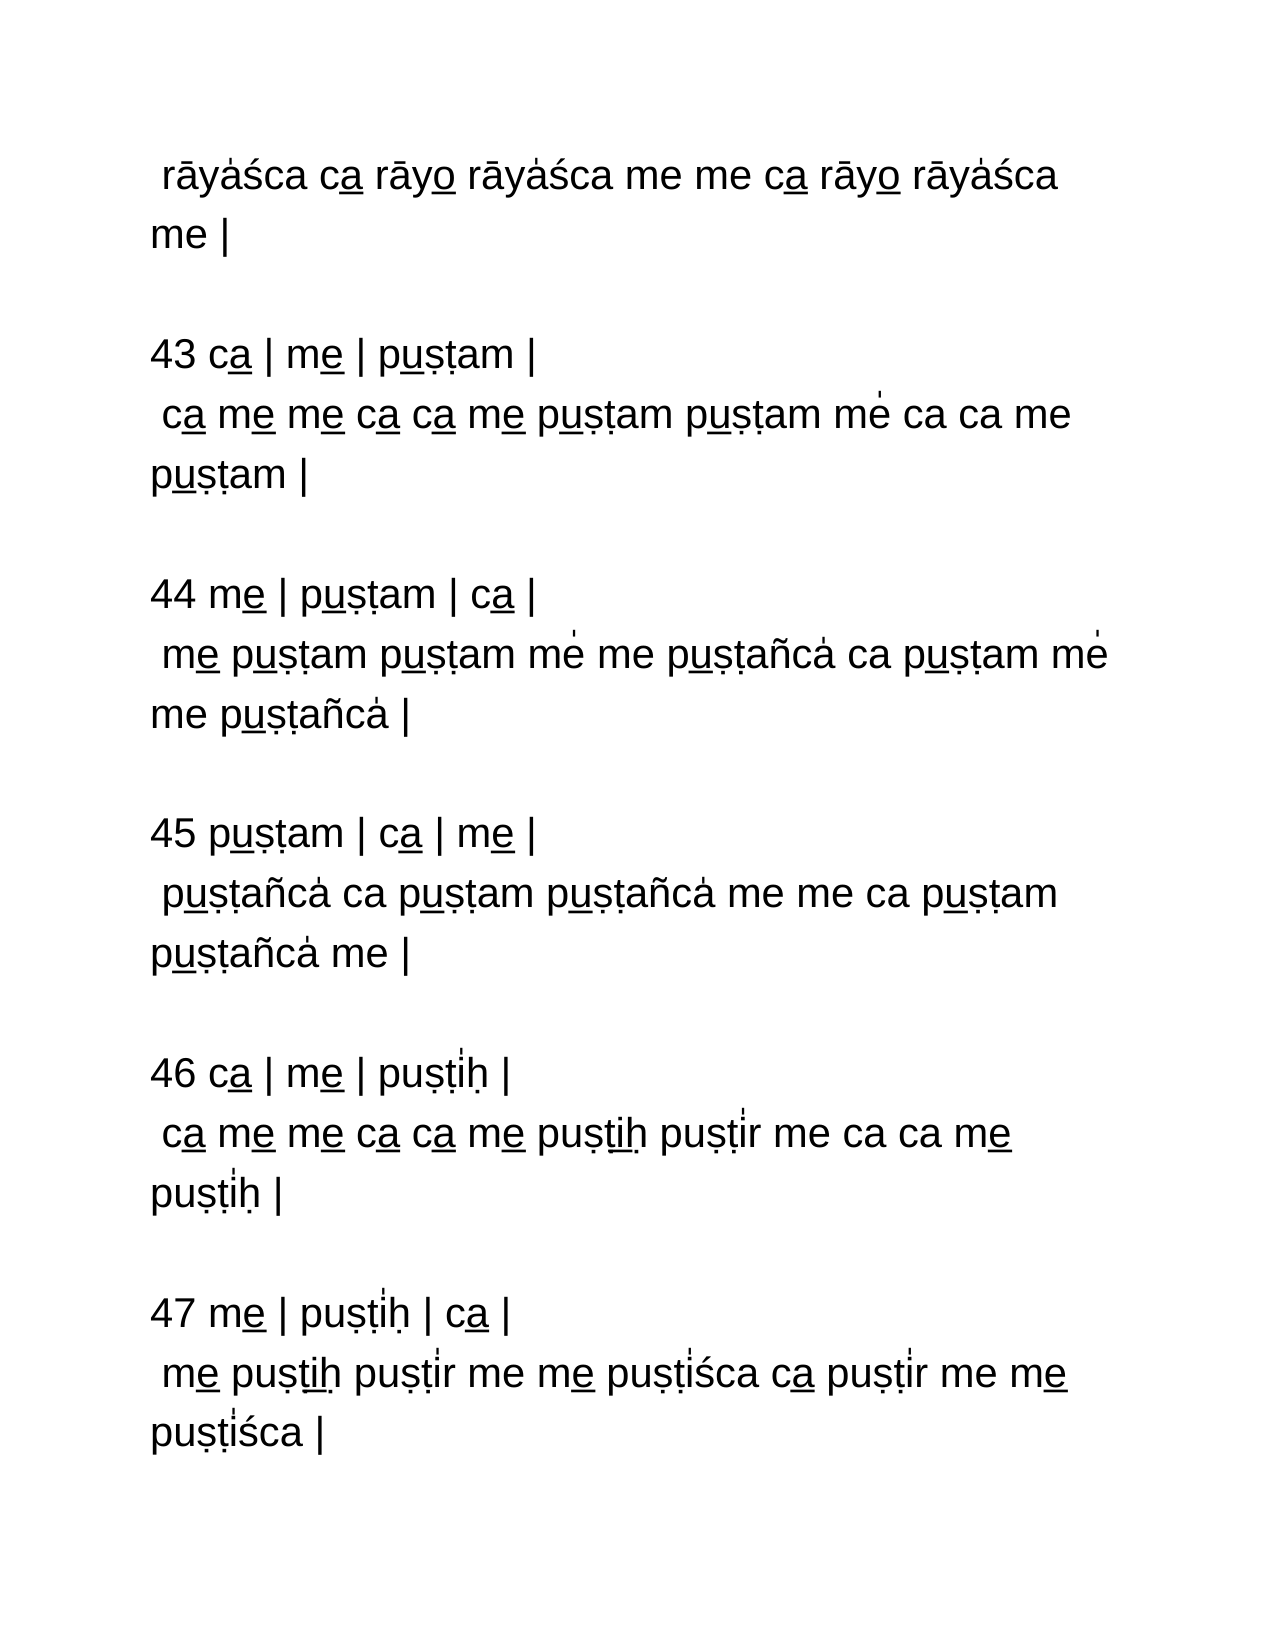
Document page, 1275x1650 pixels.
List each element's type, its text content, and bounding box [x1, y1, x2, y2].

text pu̲ṣṭañca̍ ca pu̲ṣṭam pu̲ṣṭañca̍ me me ca pu̲ṣṭam pu̲ṣṭañca̍ me | [150, 869, 1125, 977]
text 44 me̲ | pu̲ṣṭam | ca̲ | [150, 569, 1125, 617]
text 45 pu̲ṣṭam | ca̲ | me̲ | [150, 809, 1125, 857]
text rāya̍śca ca̲ rāyo̲ rāya̍śca me me ca̲ rāyo̲ rāya̍śca me | [150, 150, 1125, 258]
text me̲ pu̲ṣṭam pu̲ṣṭam me̍ me pu̲ṣṭañca̍ ca pu̲ṣṭam me̍ me pu̲ṣṭañca̍ | [150, 629, 1125, 737]
text 43 ca̲ | me̲ | pu̲ṣṭam | [150, 330, 1125, 378]
text me̲ puṣṭi̲ḥ puṣṭi̍r me me̲ puṣṭi̍śca ca̲ puṣṭi̍r me me̲ puṣṭi̍śca | [150, 1348, 1125, 1456]
text 47 me̲ | puṣṭi̍ḥ | ca̲ | [150, 1288, 1125, 1336]
text 46 ca̲ | me̲ | puṣṭi̍ḥ | [150, 1048, 1125, 1096]
text ca̲ me̲ me̲ ca̲ ca̲ me̲ pu̲ṣṭam pu̲ṣṭam me̍ ca ca me pu̲ṣṭam | [150, 389, 1125, 497]
text ca̲ me̲ me̲ ca̲ ca̲ me̲ puṣṭi̲ḥ puṣṭi̍r me ca ca me̲ puṣṭi̍ḥ | [150, 1108, 1125, 1216]
